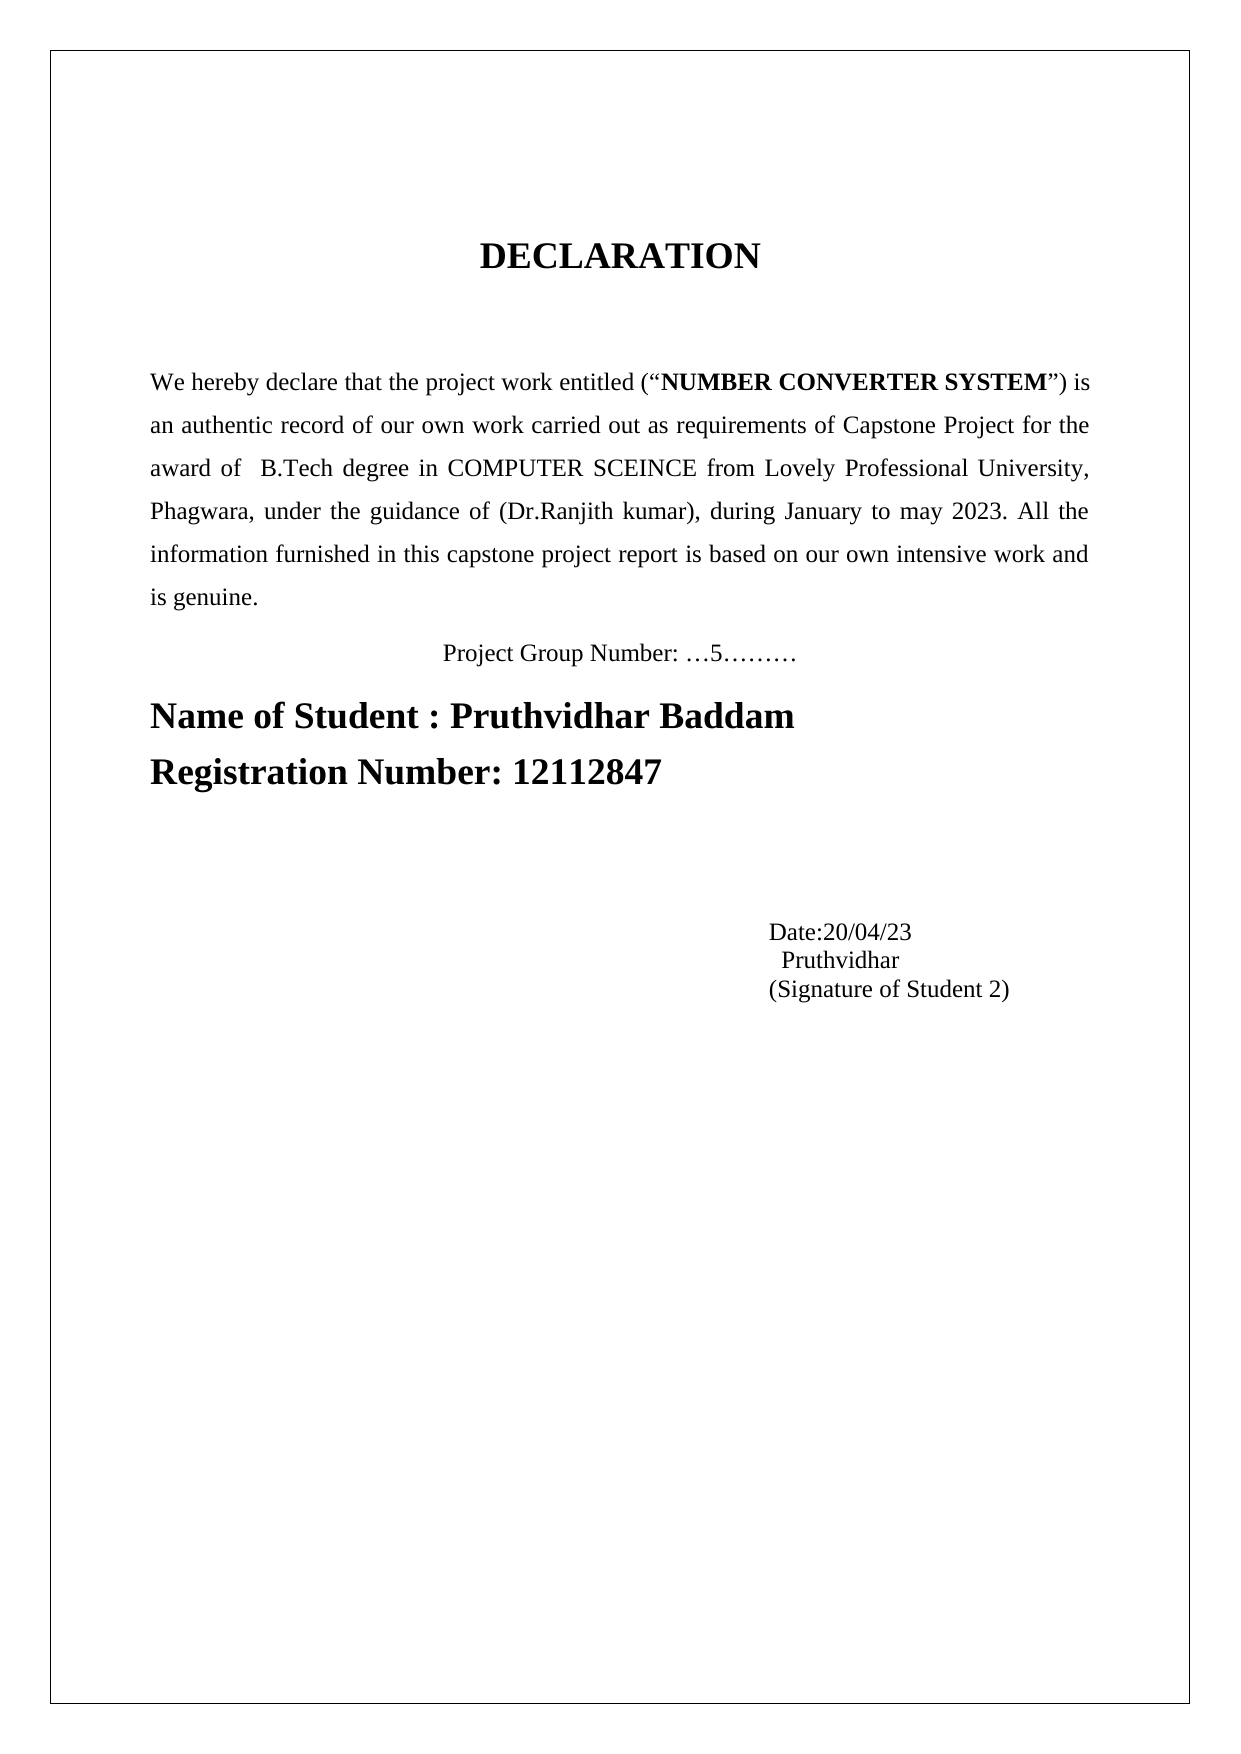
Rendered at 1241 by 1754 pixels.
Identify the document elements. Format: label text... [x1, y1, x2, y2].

text We hereby declare that the project work entitled (“NUMBER CONVERTER SYSTEM”) is an authentic record of our own work carried out as requirements of Capstone Project for the award of B.Tech degree in COMPUTER SCEINCE from Lovely Professional University, Phagwara, under the guidance of (Dr.Ranjith kumar), during January to may 2023. All the information furnished in this capstone project report is based on our own intensive work and is genuine. [150, 367, 1090, 611]
text Registration Number: 12112847 [150, 749, 1090, 792]
text DECLARATION [150, 234, 1090, 277]
text Project Group Number: …5……… [150, 638, 1090, 667]
text Date:20/04/23 [600, 917, 1090, 945]
text Pruthvidhar [600, 945, 1090, 974]
text Name of Student : Pruthvidhar Baddam [150, 694, 1090, 737]
text (Signature of Student 2) [600, 974, 1090, 1003]
